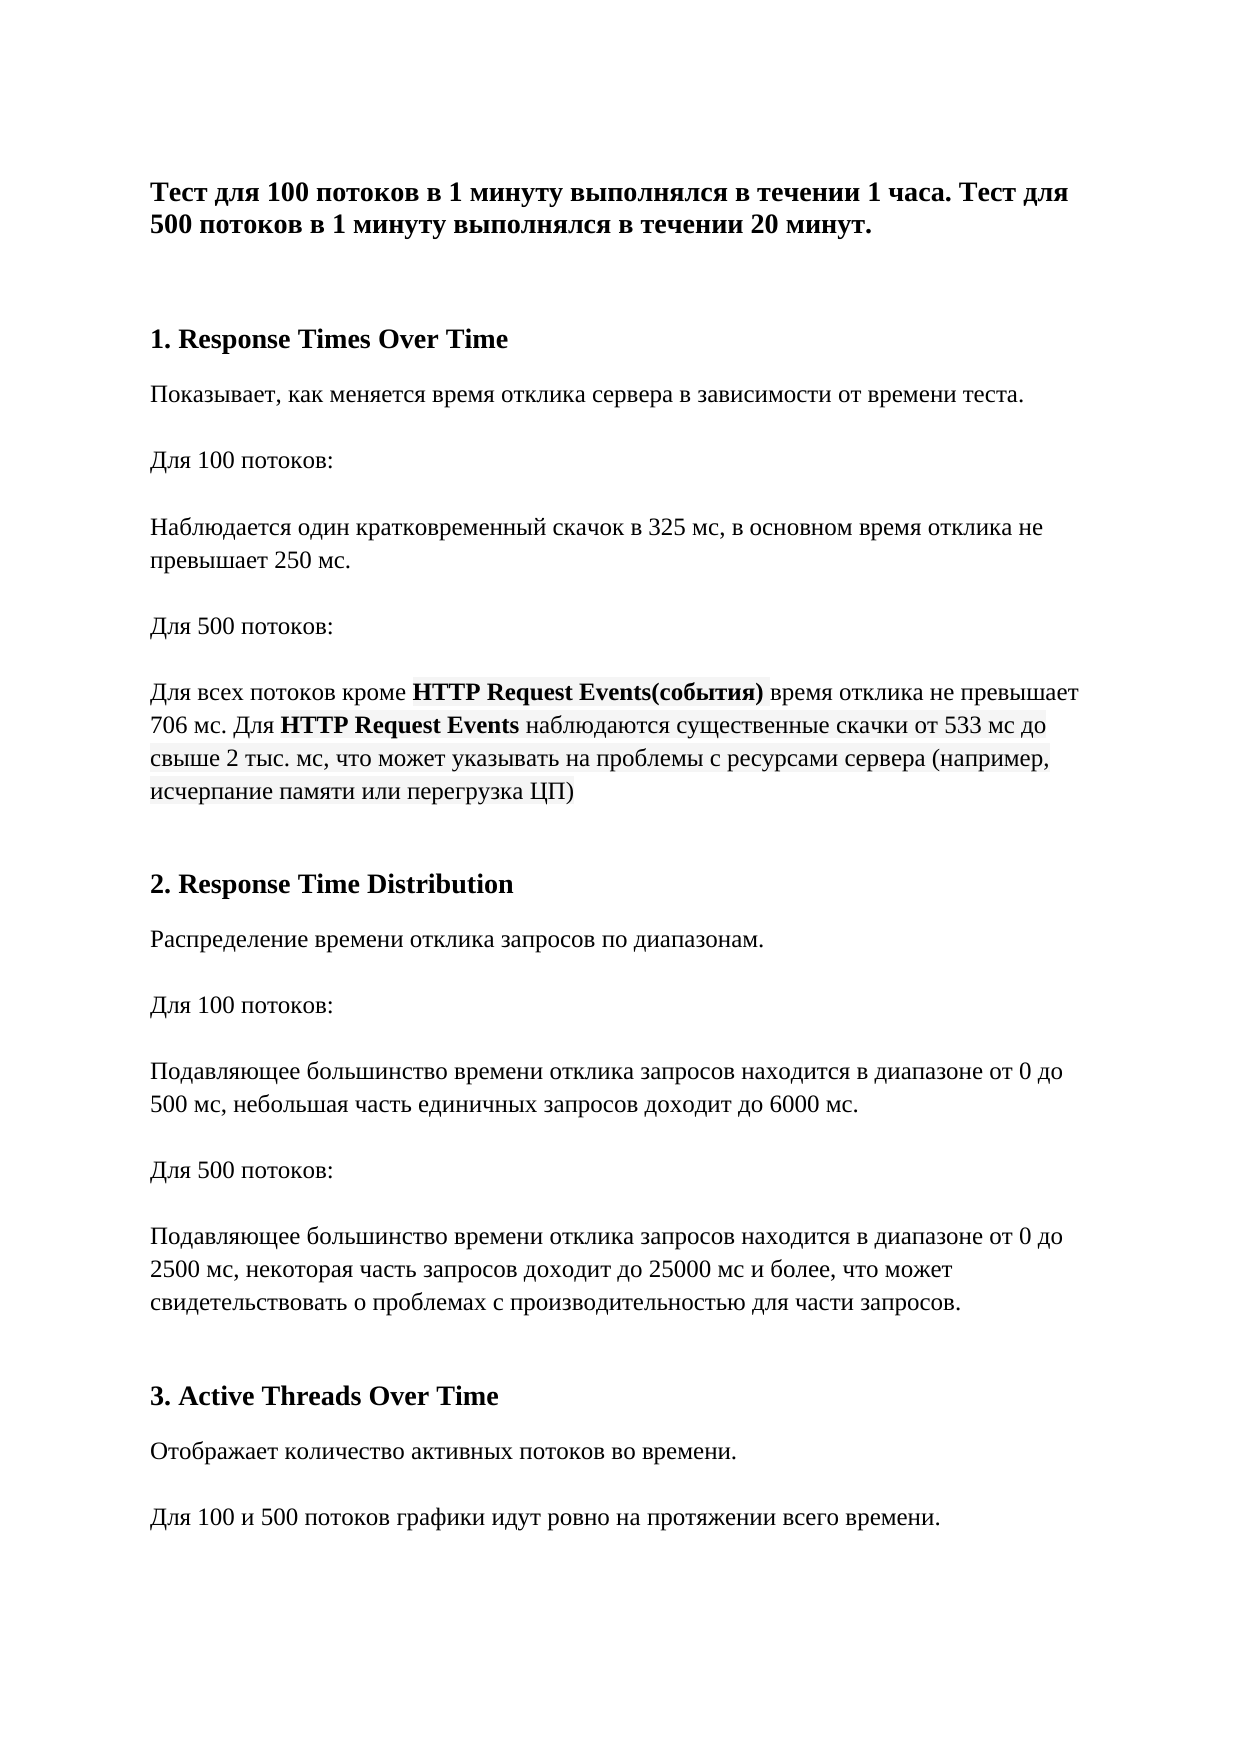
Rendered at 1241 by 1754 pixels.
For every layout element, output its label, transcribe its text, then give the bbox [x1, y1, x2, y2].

text Подавляющее большинство времени отклика запросов находится в диапазоне от 0 до 500 мс, небольшая часть единичных запросов доходит до 6000 мс. [150, 1056, 1090, 1118]
text Для всех потоков кроме HTTP Request Events(события) время отклика не превышает 706 мс. Для HTTP Request Events наблюдаются существенные скачки от 533 мс до свыше 2 тыс. мс, что может указывать на проблемы с ресурсами сервера (например, исчерпание памяти или перегрузка ЦП) [150, 677, 1090, 804]
text Для 100 потоков: [150, 446, 1090, 474]
text Отображает количество активных потоков во времени. [150, 1436, 1090, 1465]
text 3. Active Threads Over Time [150, 1378, 1090, 1411]
text 1. Response Times Over Time [150, 322, 1090, 354]
text Наблюдается один кратковременный скачок в 325 мс, в основном время отклика не превышает 250 мс. [150, 512, 1090, 573]
text Подавляющее большинство времени отклика запросов находится в диапазоне от 0 до 2500 мс, некоторая часть запросов доходит до 25000 мс и более, что может свидетельствовать о проблемах с производительностью для части запросов. [150, 1221, 1090, 1316]
text 2. Response Time Distribution [150, 867, 1090, 899]
text Показывает, как меняется время отклика сервера в зависимости от времени теста. [150, 379, 1090, 408]
text Распределение времени отклика запросов по диапазонам. [150, 924, 1090, 953]
text Для 500 потоков: [150, 1155, 1090, 1184]
text Для 100 и 500 потоков графики идут ровно на протяжении всего времени. [150, 1502, 1090, 1531]
text Для 500 потоков: [150, 611, 1090, 639]
text Для 100 потоков: [150, 990, 1090, 1019]
text Тест для 100 потоков в 1 минуту выполнялся в течении 1 часа. Тест для 500 потоков в 1 минуту выполнялся в течении 20 минут. [150, 175, 1090, 240]
